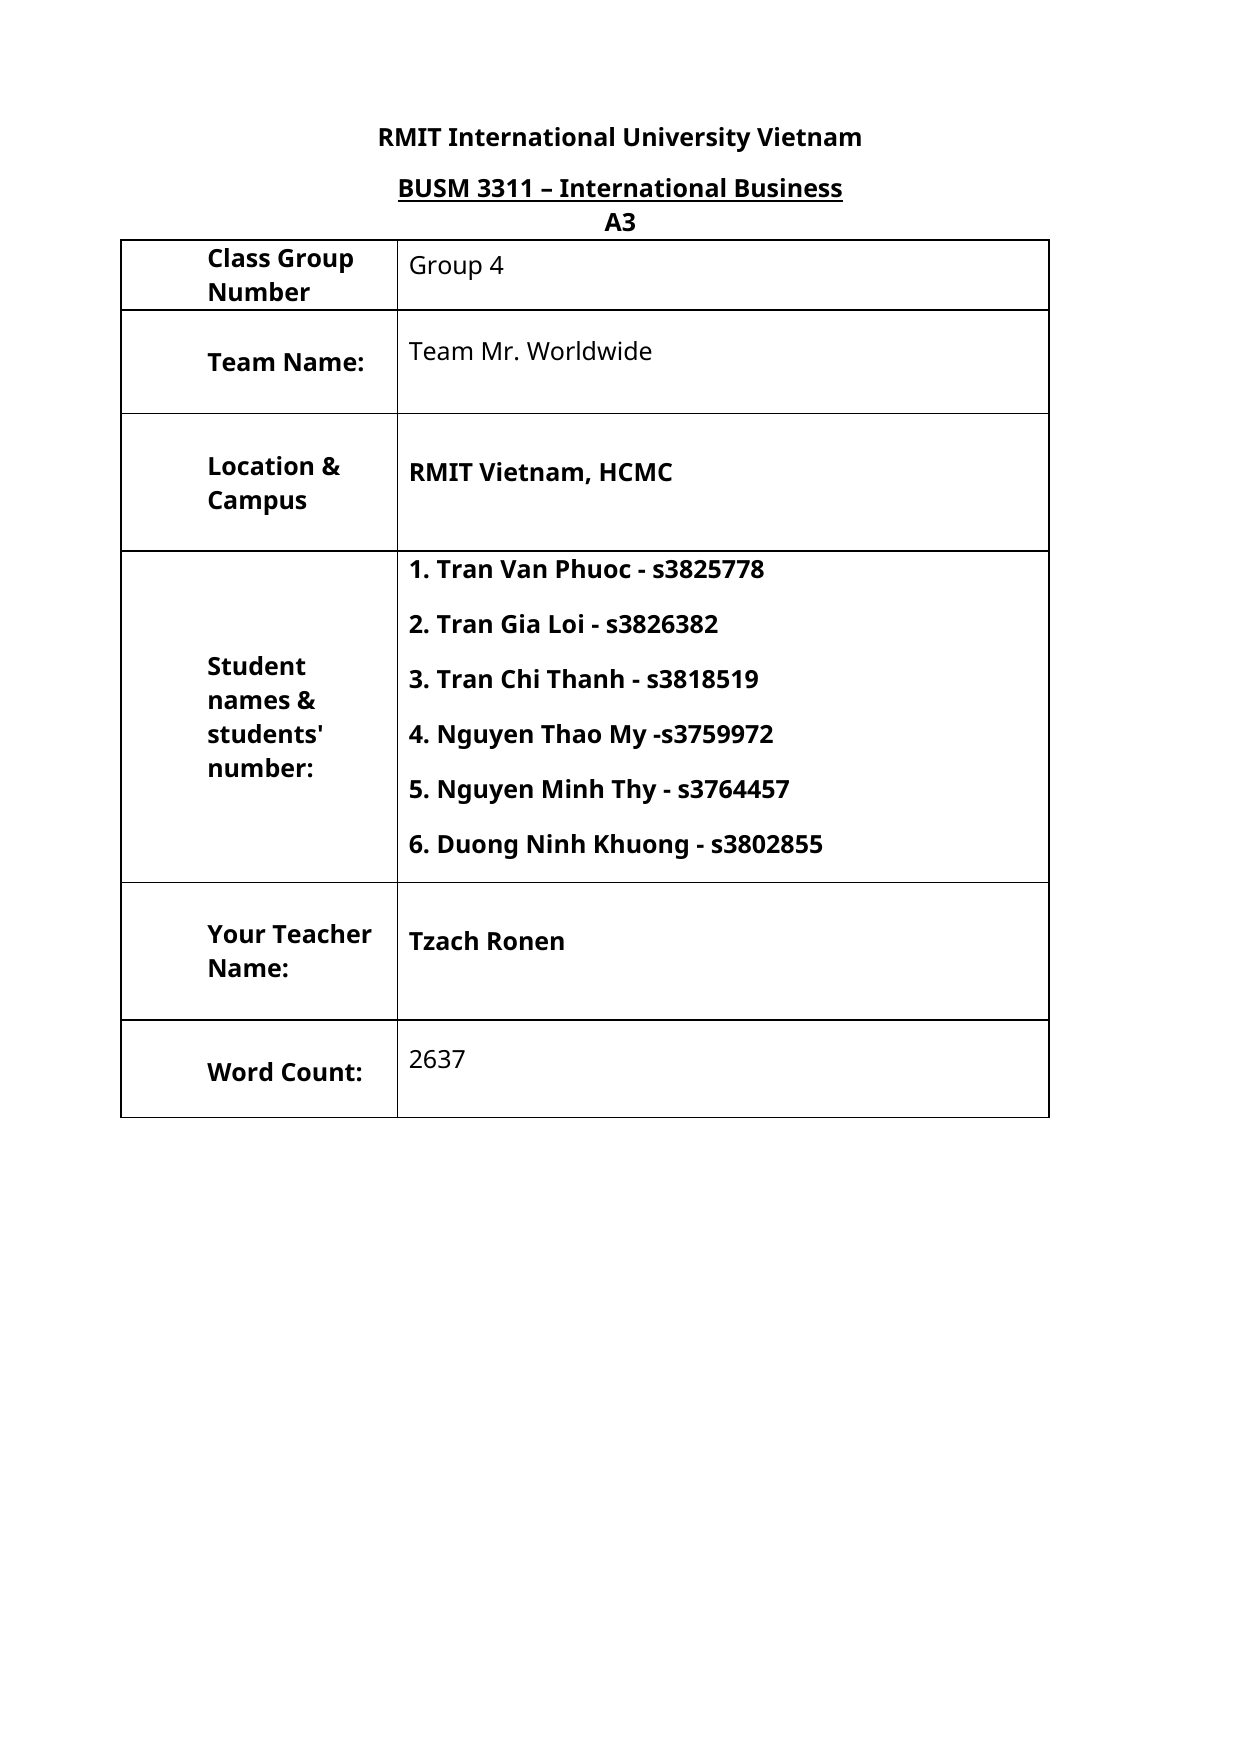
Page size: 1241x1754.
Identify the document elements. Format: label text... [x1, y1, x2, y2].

table_cell Location & Campus [122, 414, 397, 550]
table_cell Tzach Ronen [398, 883, 1048, 1019]
table_cell Word Count: [122, 1021, 397, 1117]
table_header Class Group Number [122, 241, 397, 309]
table_cell 2637 [398, 1021, 1048, 1117]
text RMIT International University Vietnam [120, 120, 1120, 154]
table_cell Your Teacher Name: [122, 883, 397, 1019]
table_cell RMIT Vietnam, HCMC [398, 414, 1048, 550]
text BUSM 3311 – International Business A3 [120, 171, 1120, 239]
table_header Group 4 [398, 241, 1048, 309]
table_cell Team Mr. Worldwide [398, 311, 1048, 413]
table_cell Student names & students' number: [122, 552, 397, 881]
table_cell 1. Tran Van Phuoc - s3825778 2. Tran Gia Loi - s3826382 3. Tran Chi Thanh - s3818519 4. Nguyen Thao My -s3759972 5. Nguyen Minh Thy - s3764457 6. Duong Ninh Khuong - s3802855 [398, 552, 1048, 881]
table_cell Team Name: [122, 311, 397, 413]
